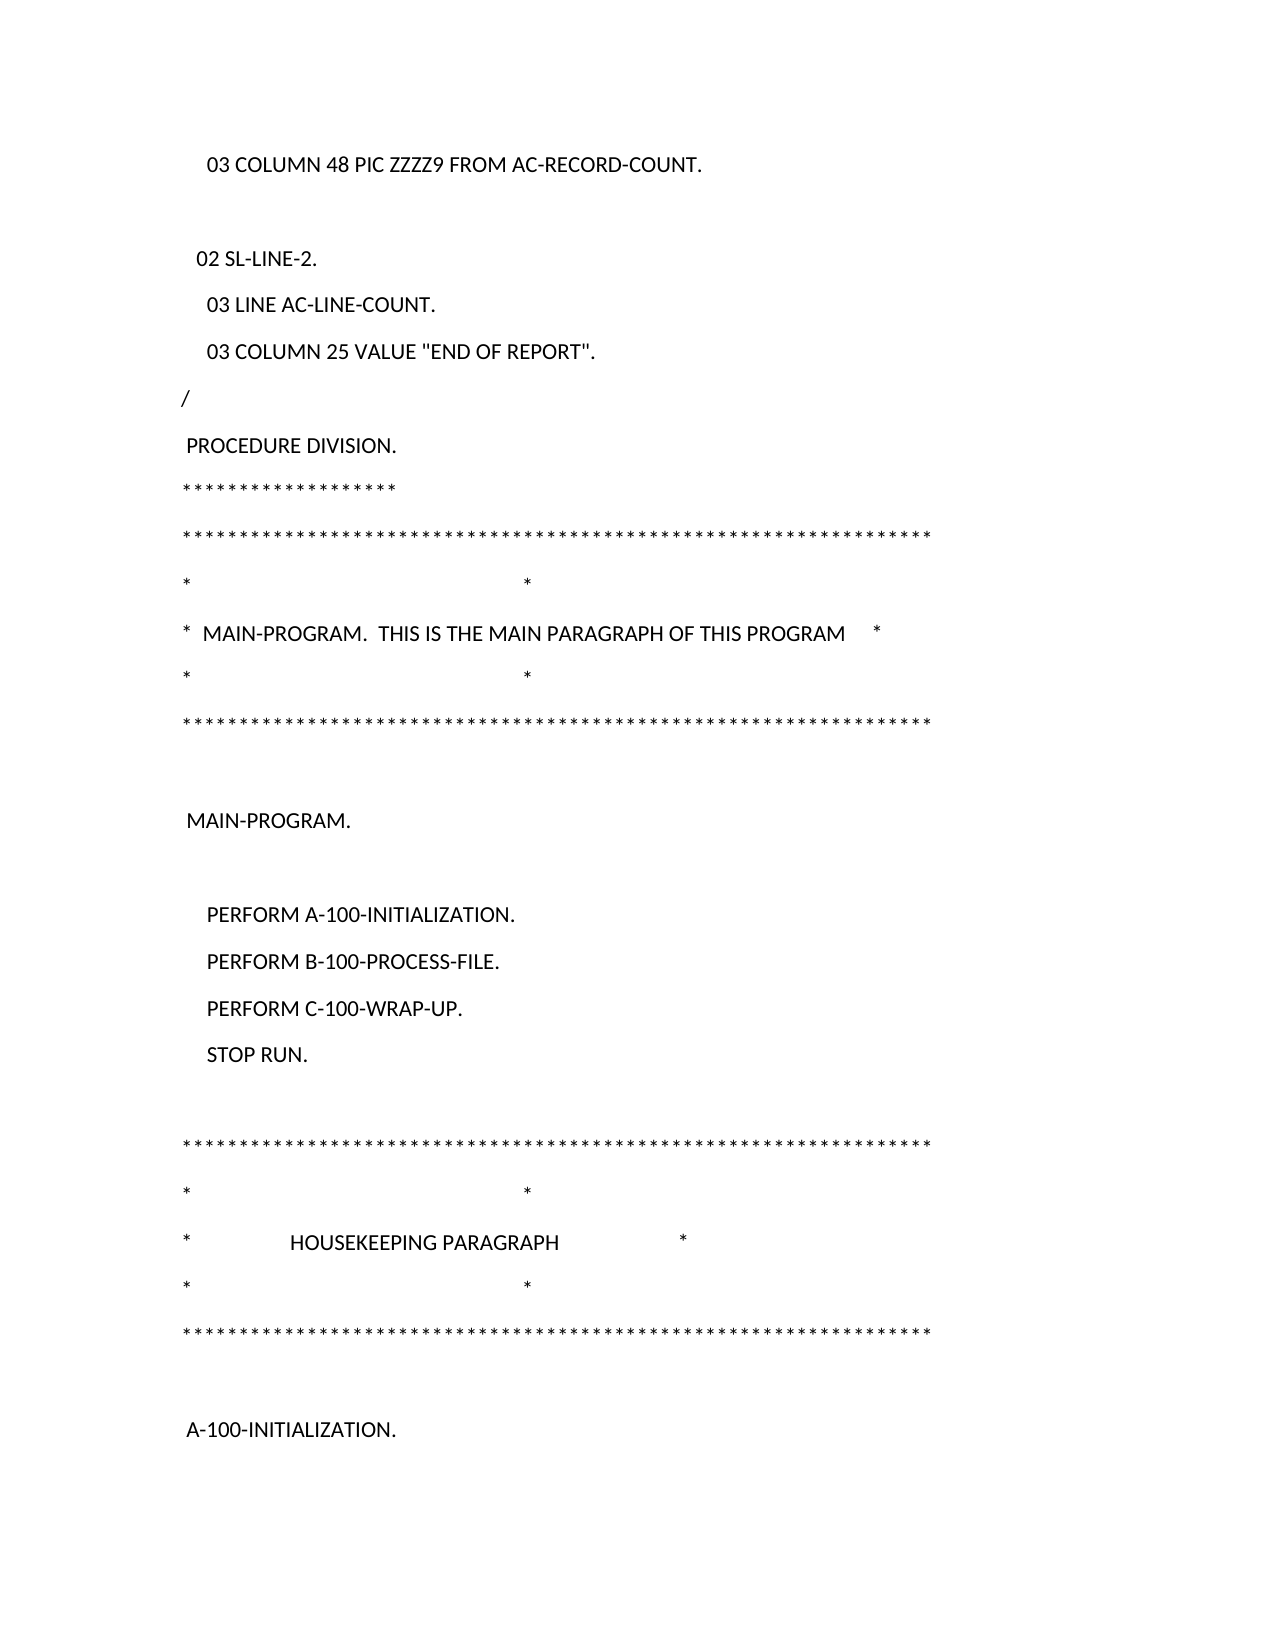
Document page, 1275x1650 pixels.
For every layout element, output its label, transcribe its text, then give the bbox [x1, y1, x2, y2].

text ****************************************************************** [150, 525, 1125, 553]
text * MAIN-PROGRAM. THIS IS THE MAIN PARAGRAPH OF THIS PROGRAM * [150, 619, 1125, 647]
text PROCEDURE DIVISION. [150, 431, 1125, 459]
text ****************************************************************** [150, 1322, 1125, 1350]
text A-100-INITIALIZATION. [150, 1416, 1125, 1444]
text STOP RUN. [150, 1041, 1125, 1069]
text PERFORM A-100-INITIALIZATION. [150, 900, 1125, 928]
text 02 SL-LINE-2. [150, 244, 1125, 272]
text / [150, 384, 1125, 412]
text ****************************************************************** [150, 712, 1125, 741]
text ******************* [150, 478, 1125, 506]
text PERFORM B-100-PROCESS-FILE. [150, 947, 1125, 975]
text 03 COLUMN 25 VALUE "END OF REPORT". [150, 337, 1125, 366]
text * * [150, 572, 1125, 600]
text * * [150, 1275, 1125, 1303]
text 03 LINE AC-LINE-COUNT. [150, 291, 1125, 319]
text 03 COLUMN 48 PIC ZZZZ9 FROM AC-RECORD-COUNT. [150, 150, 1125, 178]
text PERFORM C-100-WRAP-UP. [150, 994, 1125, 1022]
text MAIN-PROGRAM. [150, 806, 1125, 834]
text * HOUSEKEEPING PARAGRAPH * [150, 1228, 1125, 1256]
text * * [150, 1181, 1125, 1209]
text ****************************************************************** [150, 1134, 1125, 1162]
text * * [150, 666, 1125, 694]
